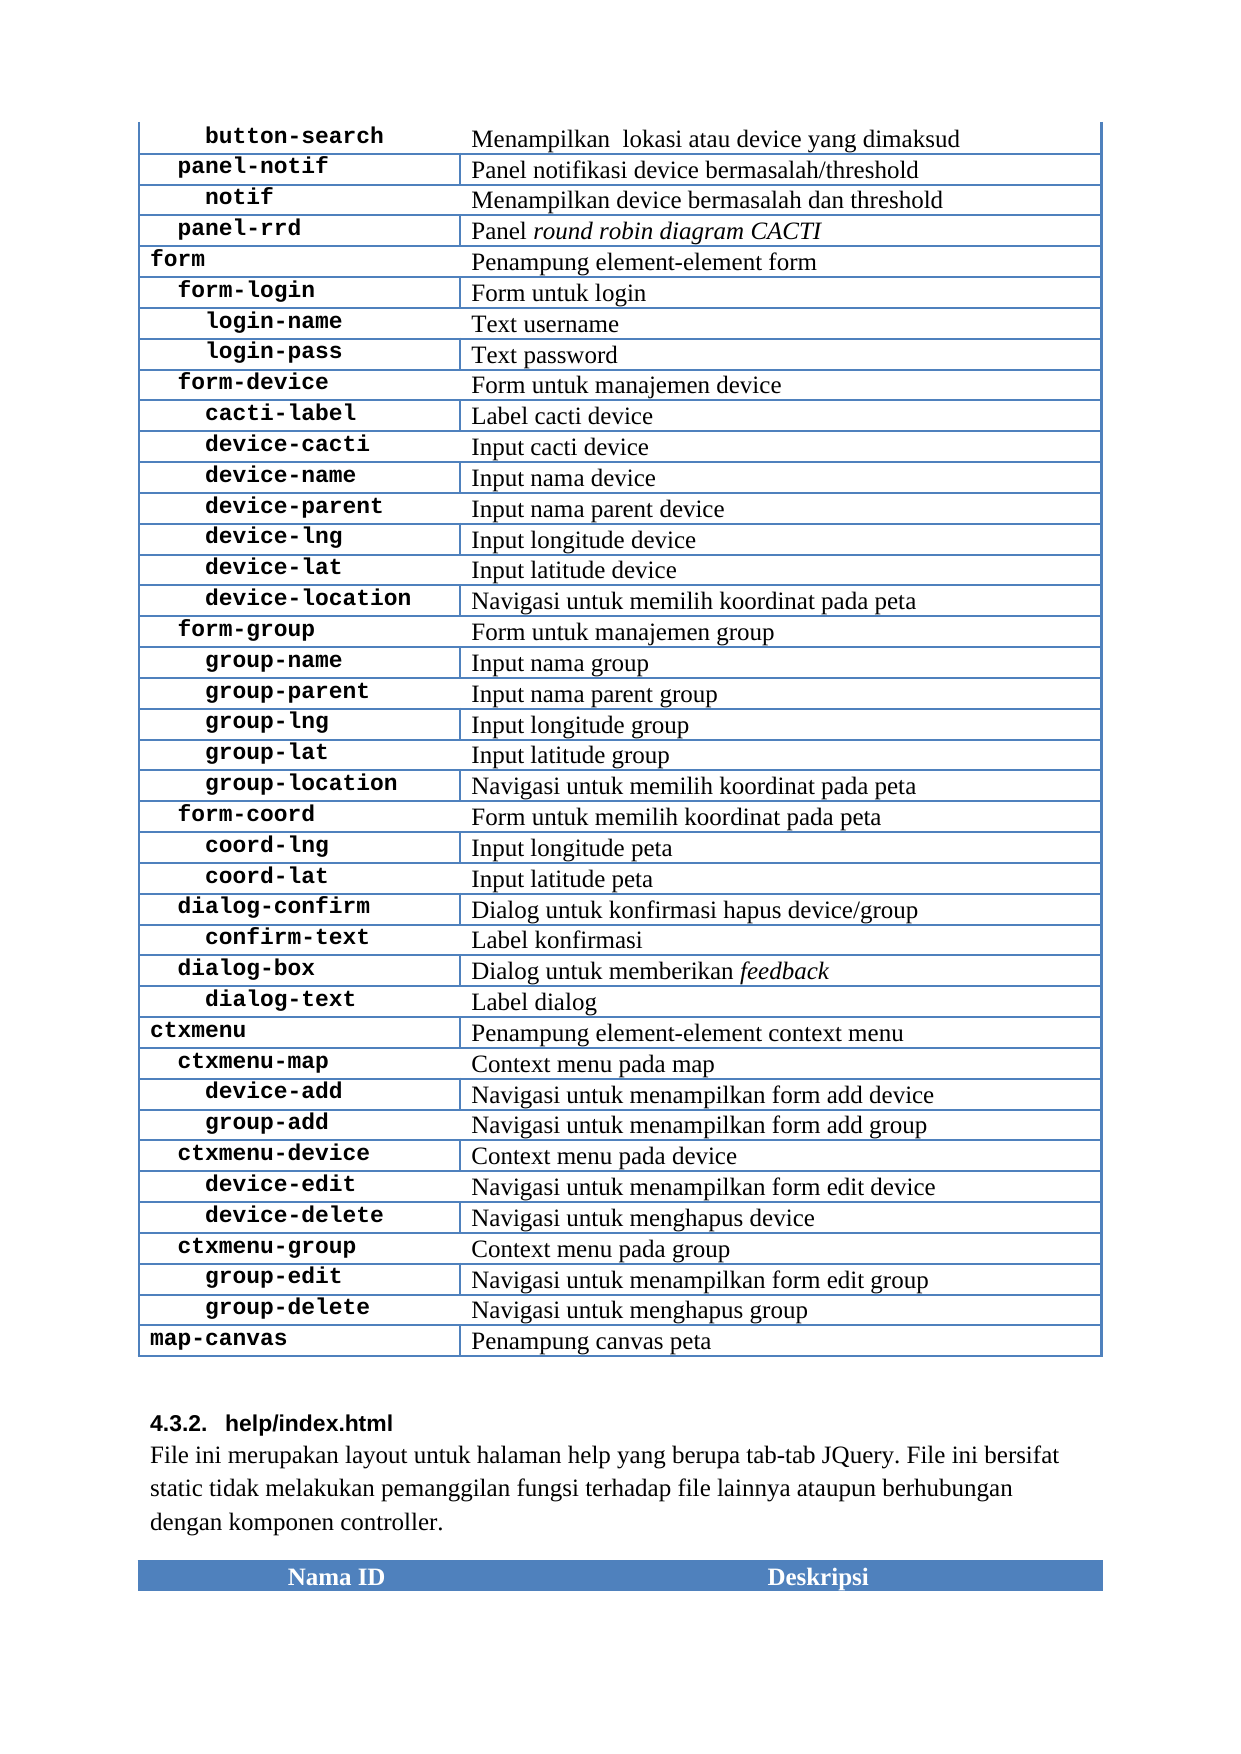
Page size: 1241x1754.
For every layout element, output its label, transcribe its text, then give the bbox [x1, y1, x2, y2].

table_cell coord-lat [140, 864, 460, 893]
table_cell ctxmenu-group [140, 1234, 460, 1263]
table_cell device-parent [140, 494, 460, 523]
table_cell Form untuk memilih koordinat pada peta [460, 802, 1100, 831]
table_cell Input latitude peta [460, 864, 1100, 893]
table_cell device-location [140, 586, 459, 615]
table_cell Input longitude device [461, 525, 1100, 553]
table_cell Panel round robin diagram CACTI [461, 216, 1100, 245]
table_cell Form untuk login [461, 278, 1100, 307]
table_cell Input nama group [461, 648, 1100, 677]
table_cell Context menu pada map [460, 1049, 1100, 1078]
table_cell Navigasi untuk menghapus device [461, 1203, 1100, 1232]
table_cell dialog-box [140, 956, 459, 985]
table_cell Dialog untuk memberikan feedback [461, 956, 1100, 985]
table_cell dialog-text [140, 987, 460, 1016]
table_cell device-lat [140, 556, 460, 584]
table_cell device-cacti [140, 432, 460, 461]
table_cell group-name [140, 648, 459, 677]
table_cell group-delete [140, 1296, 460, 1324]
table_cell ctxmenu-map [140, 1049, 460, 1078]
table_cell Penampung element-element form [460, 247, 1100, 276]
table_cell panel-notif [140, 155, 459, 183]
table_cell Navigasi untuk memilih koordinat pada peta [461, 771, 1100, 800]
table_cell Text username [460, 309, 1100, 338]
table_cell Panel notifikasi device bermasalah/threshold [461, 155, 1100, 183]
table_cell Input latitude group [460, 741, 1100, 769]
table_cell notif [140, 186, 460, 214]
table_cell Penampung element-element context menu [461, 1018, 1100, 1047]
table_cell Navigasi untuk menampilkan form edit group [461, 1265, 1100, 1293]
text File ini merupakan layout untuk halaman help yang berupa tab-tab JQuery. File ini bersifat static tidak melakukan pemanggilan fungsi terhadap file lainnya ataupun berhubungan dengan komponen controller. [150, 1441, 1090, 1535]
table_cell Navigasi untuk menghapus group [460, 1296, 1100, 1324]
table_cell Input nama parent device [460, 494, 1100, 523]
table_cell coord-lng [140, 833, 459, 862]
table_cell dialog-confirm [140, 895, 459, 923]
table_cell Label dialog [460, 987, 1100, 1016]
table_cell Form untuk manajemen group [460, 617, 1100, 646]
table_cell device-add [140, 1080, 459, 1108]
table_cell Label cacti device [461, 401, 1100, 430]
table_cell map-canvas [140, 1326, 459, 1355]
table_cell Form untuk manajemen device [460, 371, 1100, 399]
table_cell device-delete [140, 1203, 459, 1232]
table_cell Navigasi untuk menampilkan form add device [461, 1080, 1100, 1108]
table_cell form [140, 247, 460, 276]
table_cell Menampilkan lokasi atau device yang dimaksud [460, 122, 1100, 153]
table_cell Context menu pada device [461, 1141, 1100, 1170]
table_cell device-edit [140, 1172, 460, 1201]
table_cell form-device [140, 371, 460, 399]
table_cell Input longitude peta [461, 833, 1100, 862]
table_cell button-search [140, 122, 460, 153]
table_cell group-lat [140, 741, 460, 769]
table_header Nama ID [140, 1563, 534, 1591]
subtitle help/index.html [150, 1410, 1090, 1437]
table_cell login-pass [140, 340, 459, 368]
table_cell login-name [140, 309, 460, 338]
table_cell cacti-label [140, 401, 459, 430]
table_cell Penampung canvas peta [461, 1326, 1100, 1355]
table_cell group-location [140, 771, 459, 800]
table_cell ctxmenu-device [140, 1141, 459, 1170]
table_cell Input nama parent group [460, 679, 1100, 708]
table_cell Label konfirmasi [460, 926, 1100, 954]
table_cell form-login [140, 278, 459, 307]
table_cell Text password [461, 340, 1100, 368]
table_cell group-add [140, 1111, 460, 1139]
table_cell form-group [140, 617, 460, 646]
table_cell device-lng [140, 525, 459, 553]
table_header Deskripsi [534, 1563, 1100, 1591]
table_cell Dialog untuk konfirmasi hapus device/group [461, 895, 1100, 923]
table_cell device-name [140, 463, 459, 492]
table_cell ctxmenu [140, 1018, 459, 1047]
table_cell Input latitude device [460, 556, 1100, 584]
table_cell panel-rrd [140, 216, 459, 245]
table_cell Menampilkan device bermasalah dan threshold [460, 186, 1100, 214]
table_cell confirm-text [140, 926, 460, 954]
table_cell group-edit [140, 1265, 459, 1293]
table_cell Input cacti device [460, 432, 1100, 461]
table_cell Input longitude group [461, 710, 1100, 738]
table_cell group-lng [140, 710, 459, 738]
table_cell Context menu pada group [460, 1234, 1100, 1263]
table_cell Navigasi untuk menampilkan form edit device [460, 1172, 1100, 1201]
table_cell group-parent [140, 679, 460, 708]
table_cell form-coord [140, 802, 460, 831]
table_cell Navigasi untuk memilih koordinat pada peta [461, 586, 1100, 615]
table_cell Navigasi untuk menampilkan form add group [460, 1111, 1100, 1139]
table_cell Input nama device [461, 463, 1100, 492]
